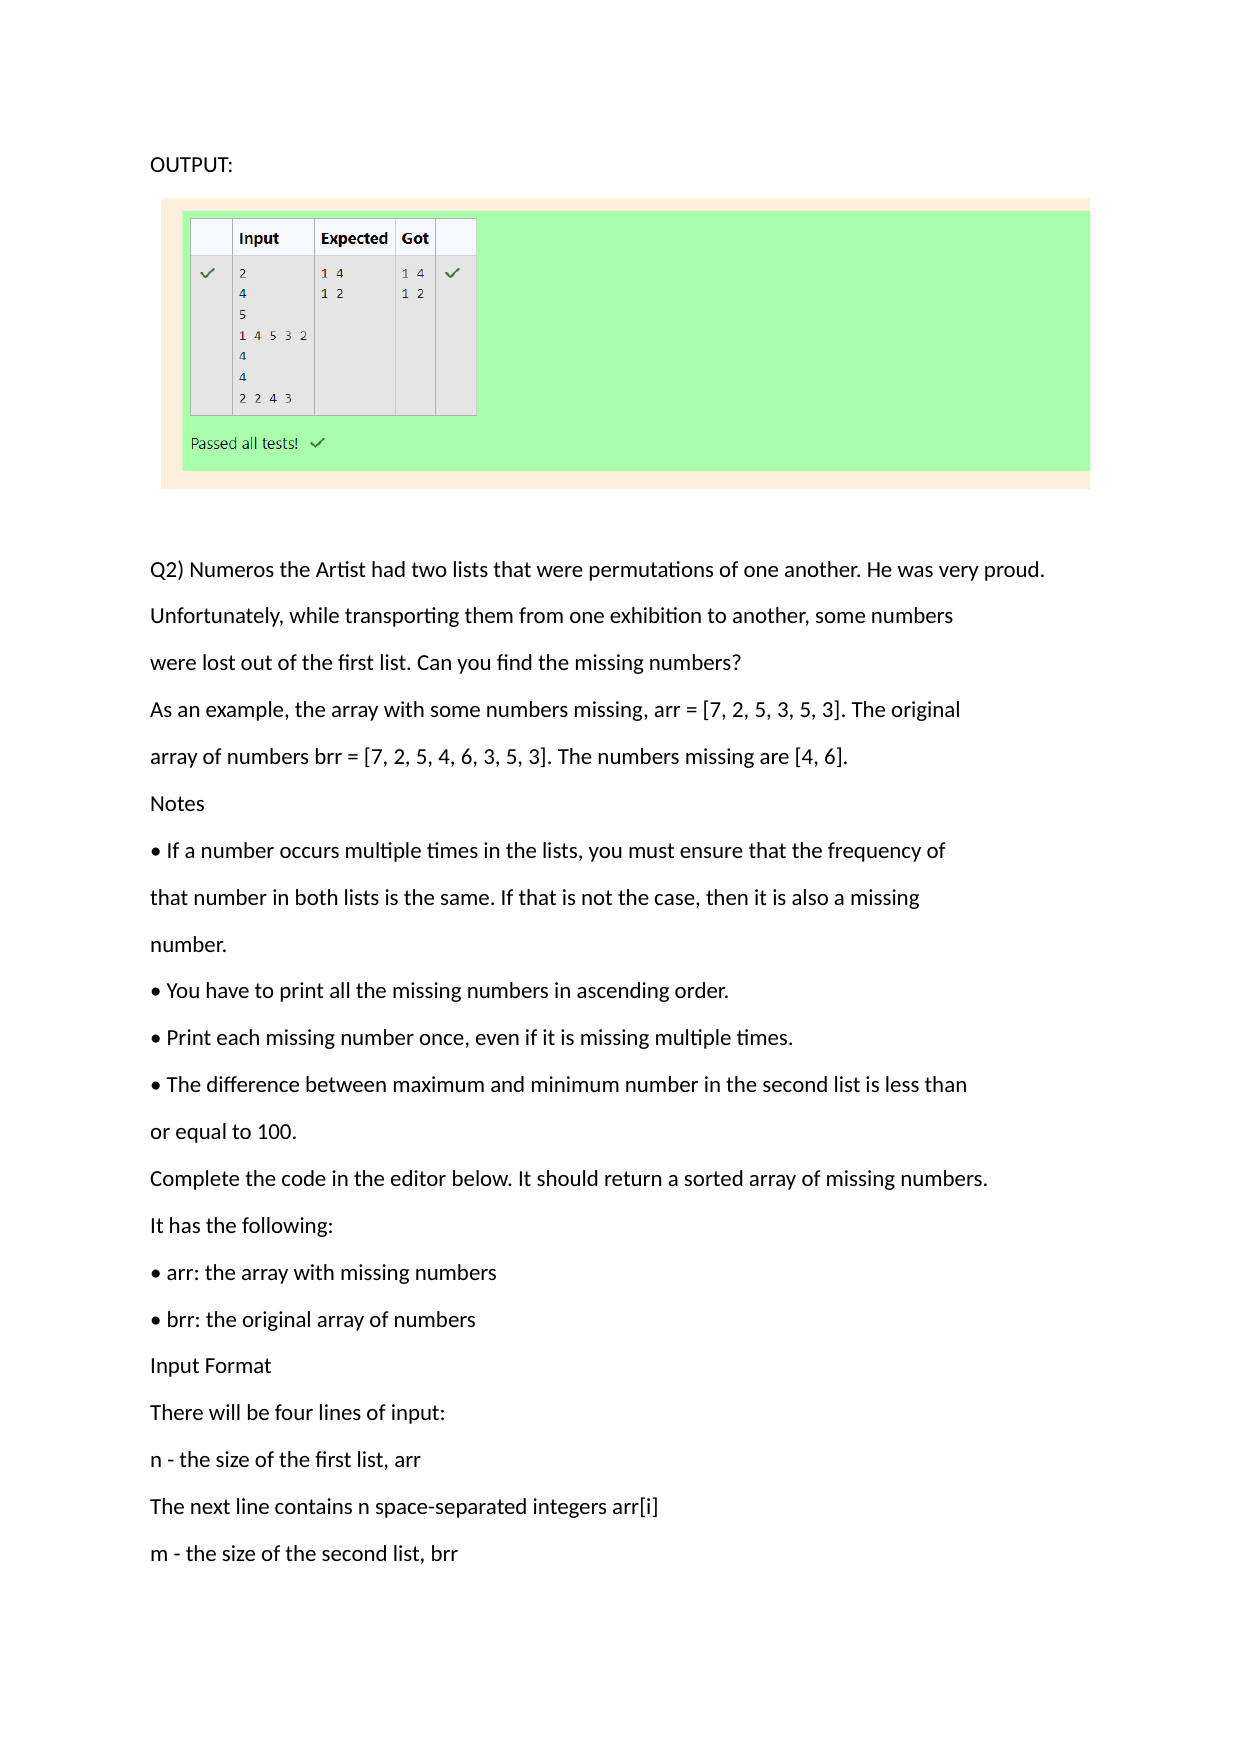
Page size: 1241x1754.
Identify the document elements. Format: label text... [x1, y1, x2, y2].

text Unfortunately, while transporting them from one exhibition to another, some numbers [150, 602, 1090, 629]
text As an example, the array with some numbers missing, arr = [7, 2, 5, 3, 5, 3]. The original [150, 695, 1090, 723]
text n - the size of the first list, arr [150, 1445, 1090, 1473]
text • You have to print all the missing numbers in ascending order. [150, 977, 1090, 1004]
text There will be four lines of input: [150, 1398, 1090, 1426]
text It has the following: [150, 1211, 1090, 1239]
text m - the size of the second list, brr [150, 1539, 1090, 1567]
text • Print each missing number once, even if it is missing multiple times. [150, 1023, 1090, 1051]
text Input Format [150, 1352, 1090, 1379]
text Q2) Numeros the Artist had two lists that were permutations of one another. He was very proud. [150, 555, 1090, 583]
text were lost out of the first list. Can you find the missing numbers? [150, 648, 1090, 676]
text or equal to 100. [150, 1117, 1090, 1145]
text array of numbers brr = [7, 2, 5, 4, 6, 3, 5, 3]. The numbers missing are [4, 6]. [150, 742, 1090, 770]
text • brr: the original array of numbers [150, 1305, 1090, 1333]
text • arr: the array with missing numbers [150, 1258, 1090, 1286]
text The next line contains n space-separated integers arr[i] [150, 1492, 1090, 1520]
text Complete the code in the editor below. It should return a sorted array of missing numbers. [150, 1164, 1090, 1192]
text number. [150, 930, 1090, 958]
text OUTPUT: [150, 150, 1090, 178]
text • The difference between maximum and minimum number in the second list is less than [150, 1070, 1090, 1098]
picture [150, 196, 1091, 489]
text Notes [150, 789, 1090, 817]
text that number in both lists is the same. If that is not the case, then it is also a missing [150, 883, 1090, 911]
text • If a number occurs multiple times in the lists, you must ensure that the frequency of [150, 836, 1090, 864]
